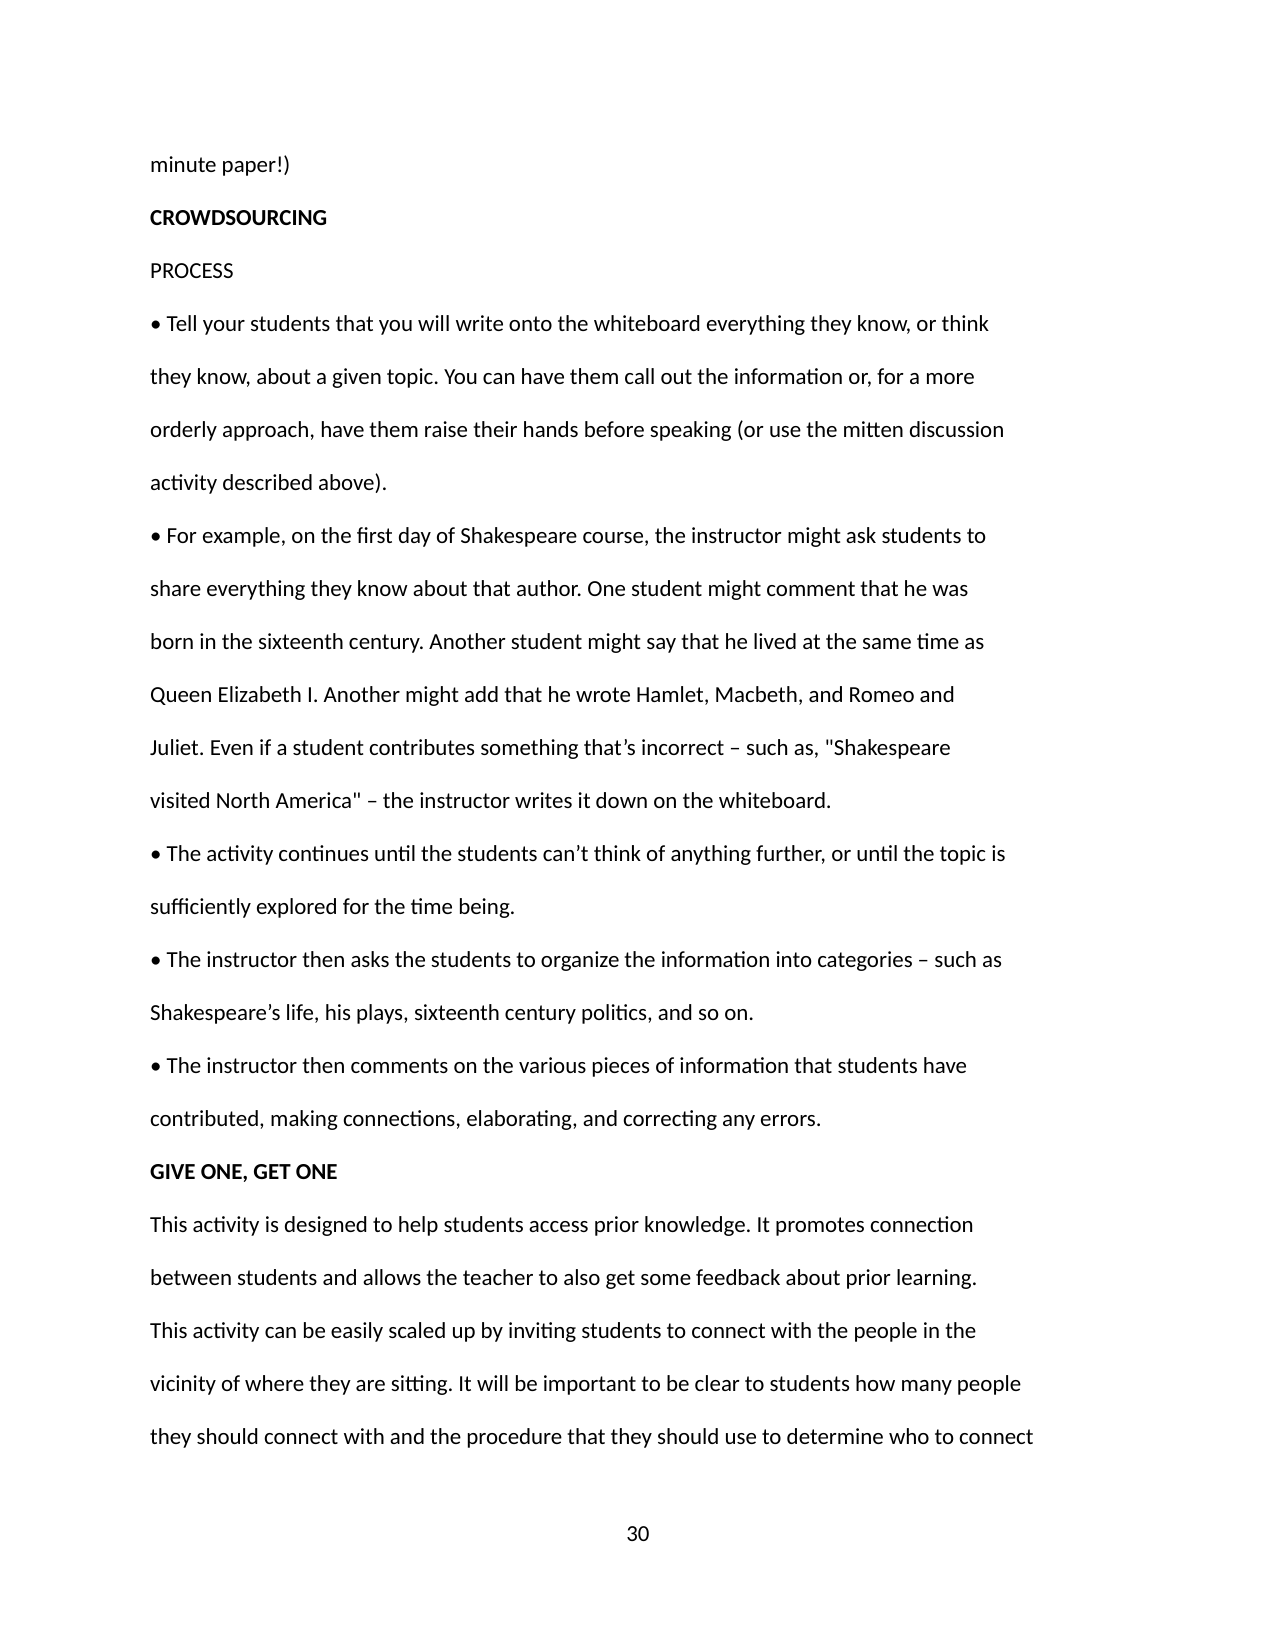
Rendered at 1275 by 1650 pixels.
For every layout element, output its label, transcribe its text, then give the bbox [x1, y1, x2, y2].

text vicinity of where they are sitting. It will be important to be clear to students how many people [150, 1369, 1125, 1397]
text between students and allows the teacher to also get some feedback about prior learning. [150, 1263, 1125, 1291]
text activity described above). [150, 468, 1125, 496]
text Queen Elizabeth I. Another might add that he wrote Hamlet, Macbeth, and Romeo and [150, 680, 1125, 708]
text they know, about a given topic. You can have them call out the information or, for a more [150, 362, 1125, 390]
text • For example, on the first day of Shakespeare course, the instructor might ask students to [150, 521, 1125, 549]
text they should connect with and the procedure that they should use to determine who to connect [150, 1422, 1125, 1451]
text • The activity continues until the students can’t think of anything further, or until the topic is [150, 839, 1125, 867]
text visited North America" – the instructor writes it down on the whiteboard. [150, 786, 1125, 814]
text born in the sixteenth century. Another student might say that he lived at the same time as [150, 627, 1125, 655]
text • The instructor then asks the students to organize the information into categories – such as [150, 945, 1125, 973]
text share everything they know about that author. One student might comment that he was [150, 574, 1125, 602]
text PROCESS [150, 256, 1125, 284]
text minute paper!) [150, 150, 1125, 178]
text GIVE ONE, GET ONE [150, 1157, 1125, 1185]
text This activity can be easily scaled up by inviting students to connect with the people in the [150, 1316, 1125, 1344]
text This activity is designed to help students access prior knowledge. It promotes connection [150, 1210, 1125, 1238]
text orderly approach, have them raise their hands before speaking (or use the mitten discussion [150, 415, 1125, 443]
text sufficiently explored for the time being. [150, 892, 1125, 920]
text Shakespeare’s life, his plays, sixteenth century politics, and so on. [150, 998, 1125, 1026]
text • The instructor then comments on the various pieces of information that students have [150, 1051, 1125, 1079]
text • Tell your students that you will write onto the whiteboard everything they know, or think [150, 309, 1125, 337]
text CROWDSOURCING [150, 203, 1125, 231]
text contributed, making connections, elaborating, and correcting any errors. [150, 1104, 1125, 1132]
text Juliet. Even if a student contributes something that’s incorrect – such as, "Shakespeare [150, 733, 1125, 761]
